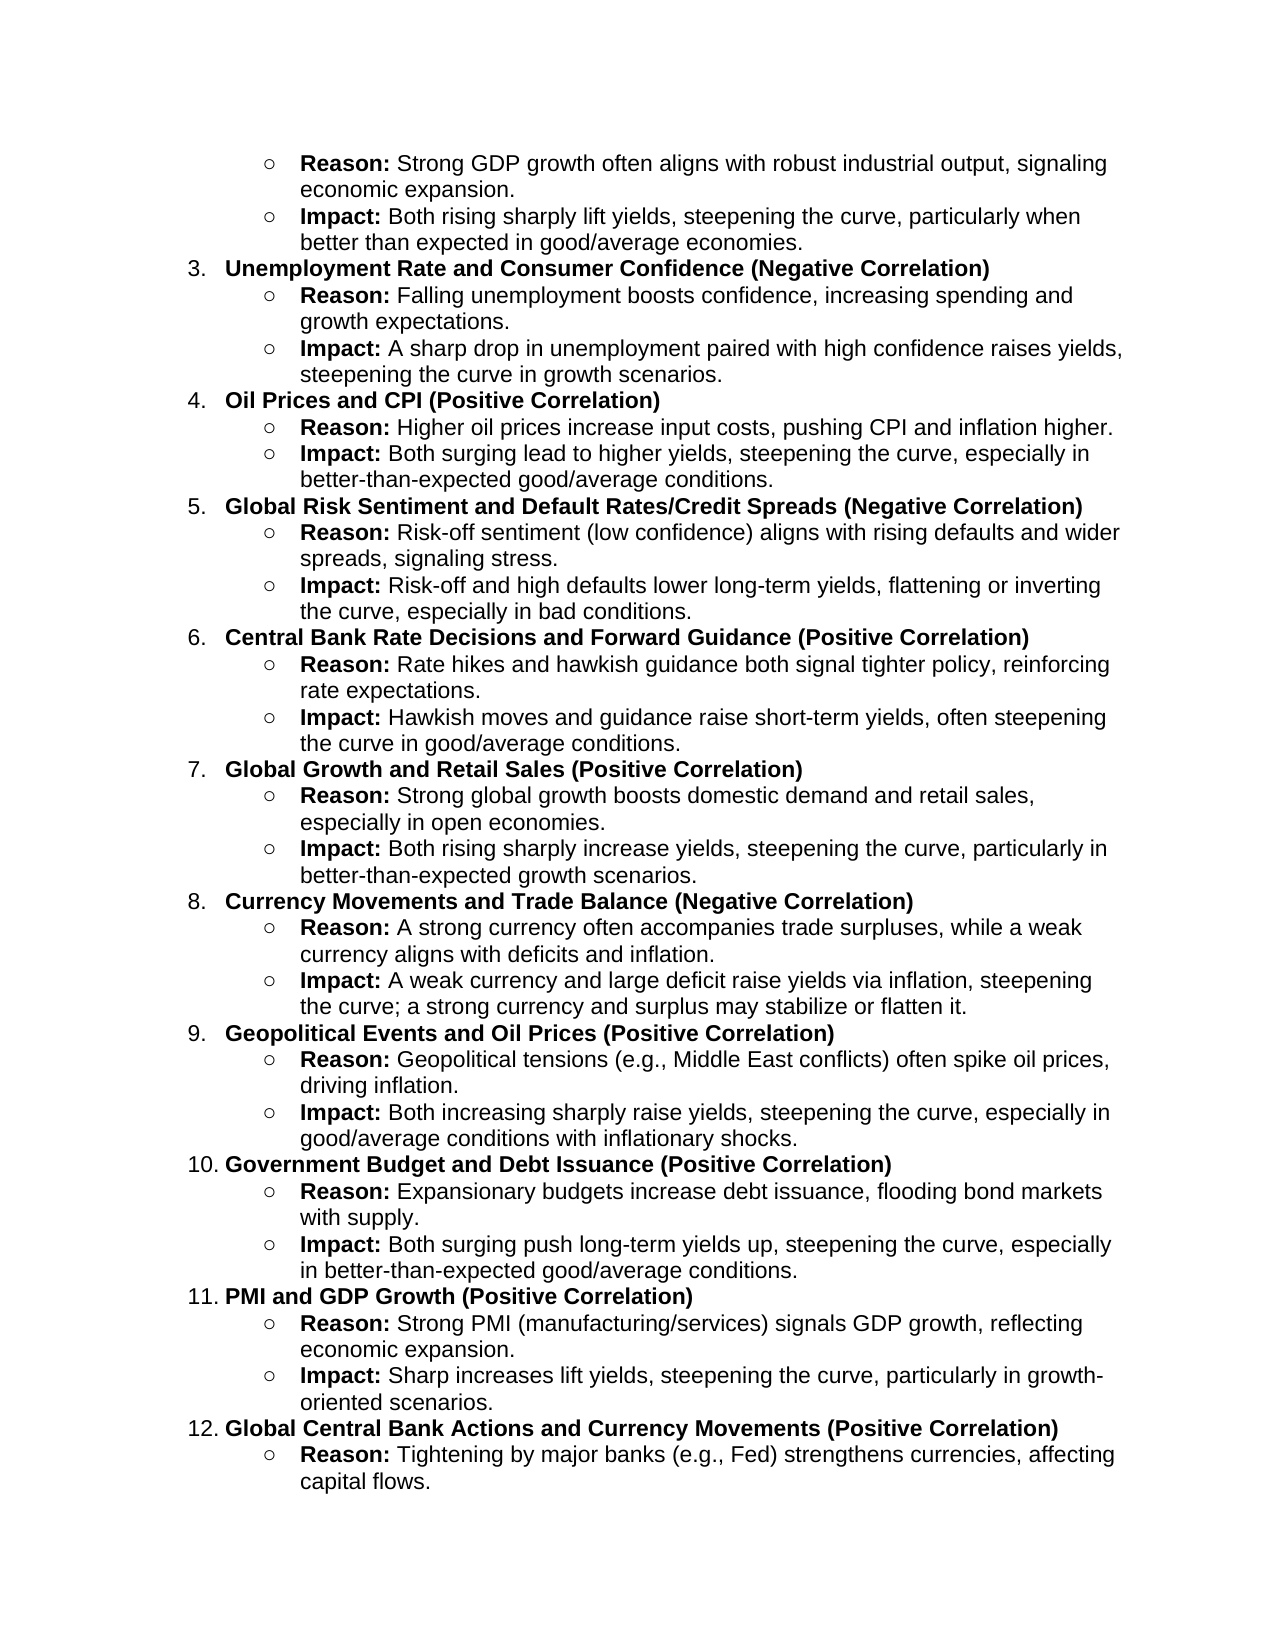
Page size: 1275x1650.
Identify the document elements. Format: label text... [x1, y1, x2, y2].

list Impact: Both rising sharply increase yields, steepening the curve, particularly in better-than-expected growth scenarios. [262, 835, 1125, 888]
list Reason: A strong currency often accompanies trade surpluses, while a weak currency aligns with deficits and inflation. [262, 914, 1125, 967]
list Impact: Risk-off and high defaults lower long-term yields, flattening or inverting the curve, especially in bad conditions. [262, 572, 1125, 624]
list Impact: Both rising sharply lift yields, steepening the curve, particularly when better than expected in good/average economies. [262, 203, 1125, 255]
list Government Budget and Debt Issuance (Positive Correlation) [187, 1151, 1125, 1178]
list Reason: Expansionary budgets increase debt issuance, flooding bond markets with supply. [262, 1178, 1125, 1231]
list Impact: Both surging lead to higher yields, steepening the curve, especially in better-than-expected good/average conditions. [262, 440, 1125, 493]
list Oil Prices and CPI (Positive Correlation) [187, 387, 1125, 413]
list Reason: Falling unemployment boosts confidence, increasing spending and growth expectations. [262, 282, 1125, 334]
list Global Central Bank Actions and Currency Movements (Positive Correlation) [187, 1415, 1125, 1441]
list Reason: Strong PMI (manufacturing/services) signals GDP growth, reflecting economic expansion. [262, 1309, 1125, 1362]
list Geopolitical Events and Oil Prices (Positive Correlation) [187, 1020, 1125, 1046]
list PMI and GDP Growth (Positive Correlation) [187, 1283, 1125, 1309]
list Reason: Risk-off sentiment (low confidence) aligns with rising defaults and wider spreads, signaling stress. [262, 519, 1125, 572]
list Impact: A sharp drop in unemployment paired with high confidence raises yields, steepening the curve in growth scenarios. [262, 334, 1125, 387]
list Impact: Hawkish moves and guidance raise short-term yields, often steepening the curve in good/average conditions. [262, 703, 1125, 756]
list Impact: Both increasing sharply raise yields, steepening the curve, especially in good/average conditions with inflationary shocks. [262, 1099, 1125, 1151]
list Reason: Rate hikes and hawkish guidance both signal tighter policy, reinforcing rate expectations. [262, 651, 1125, 703]
list Unemployment Rate and Consumer Confidence (Negative Correlation) [187, 255, 1125, 282]
list Global Risk Sentiment and Default Rates/Credit Spreads (Negative Correlation) [187, 493, 1125, 519]
list Reason: Higher oil prices increase input costs, pushing CPI and inflation higher. [262, 413, 1125, 440]
list Global Growth and Retail Sales (Positive Correlation) [187, 756, 1125, 782]
list Reason: Strong global growth boosts domestic demand and retail sales, especially in open economies. [262, 782, 1125, 835]
list Impact: A weak currency and large deficit raise yields via inflation, steepening the curve; a strong currency and surplus may stabilize or flatten it. [262, 967, 1125, 1020]
list Reason: Tightening by major banks (e.g., Fed) strengthens currencies, affecting capital flows. [262, 1441, 1125, 1494]
list Impact: Sharp increases lift yields, steepening the curve, particularly in growth-oriented scenarios. [262, 1362, 1125, 1415]
list Impact: Both surging push long-term yields up, steepening the curve, especially in better-than-expected good/average conditions. [262, 1231, 1125, 1283]
list Currency Movements and Trade Balance (Negative Correlation) [187, 888, 1125, 914]
list Reason: Strong GDP growth often aligns with robust industrial output, signaling economic expansion. [262, 150, 1125, 203]
list Reason: Geopolitical tensions (e.g., Middle East conflicts) often spike oil prices, driving inflation. [262, 1046, 1125, 1099]
list Central Bank Rate Decisions and Forward Guidance (Positive Correlation) [187, 624, 1125, 651]
